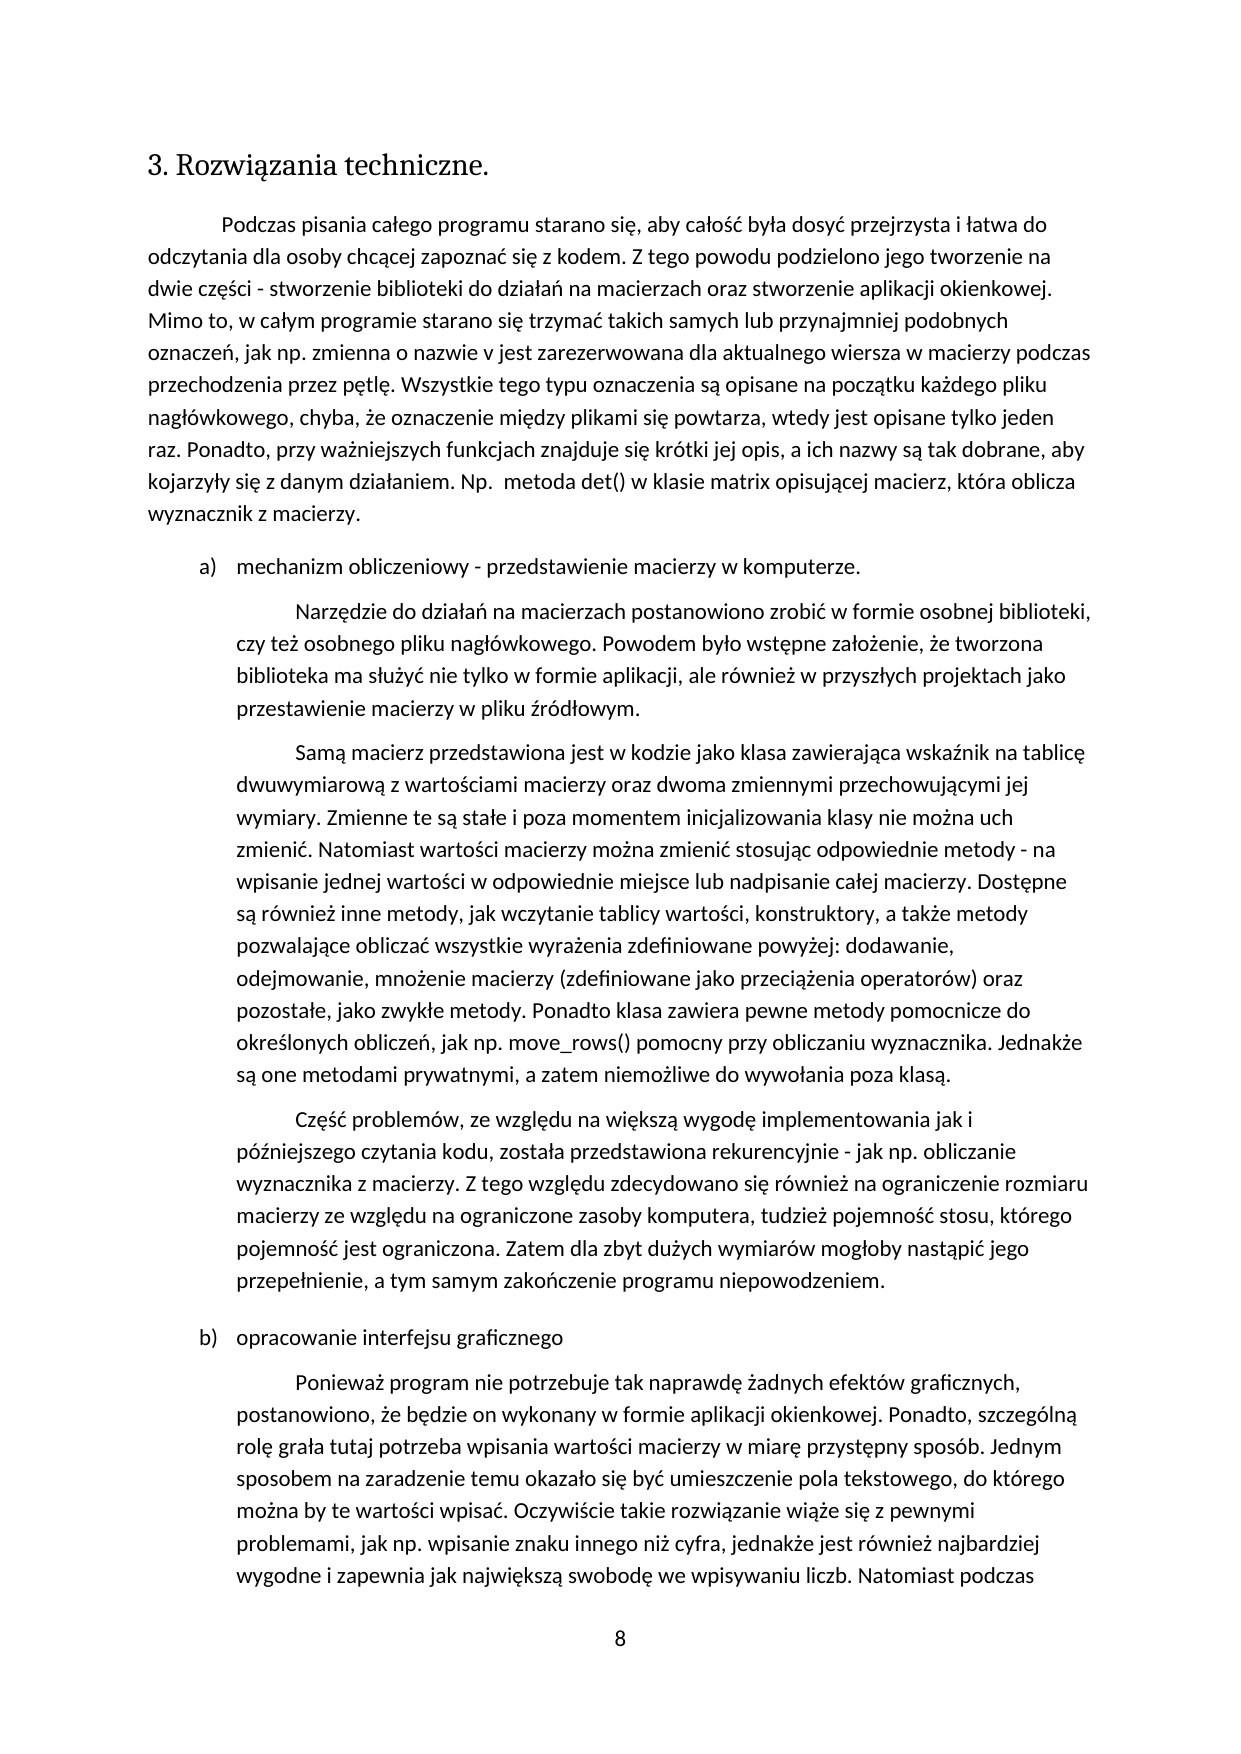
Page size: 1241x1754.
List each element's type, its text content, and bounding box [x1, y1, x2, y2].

list opracowanie interfejsu graficznego [199, 1323, 1093, 1351]
text Podczas pisania całego programu starano się, aby całość była dosyć przejrzysta i łatwa do odczytania dla osoby chcącej zapoznać się z kodem. Z tego powodu podzielono jego tworzenie na dwie części - stworzenie biblioteki do działań na macierzach oraz stworzenie aplikacji okienkowej. Mimo to, w całym programie starano się trzymać takich samych lub przynajmniej podobnych oznaczeń, jak np. zmienna o nazwie v jest zarezerwowana dla aktualnego wiersza w macierzy podczas przechodzenia przez pętlę. Wszystkie tego typu oznaczenia są opisane na początku każdego pliku nagłówkowego, chyba, że oznaczenie między plikami się powtarza, wtedy jest opisane tylko jeden raz. Ponadto, przy ważniejszych funkcjach znajduje się krótki jej opis, a ich nazwy są tak dobrane, aby kojarzyły się z danym działaniem. Np. metoda det() w klasie matrix opisującej macierz, która oblicza wyznacznik z macierzy. [148, 210, 1093, 527]
text 3. Rozwiązania techniczne. [148, 148, 1093, 183]
list Część problemów, ze względu na większą wygodę implementowania jak i późniejszego czytania kodu, została przedstawiona rekurencyjnie - jak np. obliczanie wyznacznika z macierzy. Z tego względu zdecydowano się również na ograniczenie rozmiaru macierzy ze względu na ograniczone zasoby komputera, tudzież pojemność stosu, którego pojemność jest ograniczona. Zatem dla zbyt dużych wymiarów mogłoby nastąpić jego przepełnienie, a tym samym zakończenie programu niepowodzeniem. [236, 1105, 1093, 1294]
list Samą macierz przedstawiona jest w kodzie jako klasa zawierająca wskaźnik na tablicę dwuwymiarową z wartościami macierzy oraz dwoma zmiennymi przechowującymi jej wymiary. Zmienne te są stałe i poza momentem inicjalizowania klasy nie można uch zmienić. Natomiast wartości macierzy można zmienić stosując odpowiednie metody - na wpisanie jednej wartości w odpowiednie miejsce lub nadpisanie całej macierzy. Dostępne są również inne metody, jak wczytanie tablicy wartości, konstruktory, a także metody pozwalające obliczać wszystkie wyrażenia zdefiniowane powyżej: dodawanie, odejmowanie, mnożenie macierzy (zdefiniowane jako przeciążenia operatorów) oraz pozostałe, jako zwykłe metody. Ponadto klasa zawiera pewne metody pomocnicze do określonych obliczeń, jak np. move_rows() pomocny przy obliczaniu wyznacznika. Jednakże są one metodami prywatnymi, a zatem niemożliwe do wywołania poza klasą. [236, 738, 1093, 1088]
list Narzędzie do działań na macierzach postanowiono zrobić w formie osobnej biblioteki, czy też osobnego pliku nagłówkowego. Powodem było wstępne założenie, że tworzona biblioteka ma służyć nie tylko w formie aplikacji, ale również w przyszłych projektach jako przestawienie macierzy w pliku źródłowym. [236, 597, 1093, 722]
list mechanizm obliczeniowy - przedstawienie macierzy w komputerze. [199, 552, 1093, 580]
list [236, 1368, 1093, 1589]
